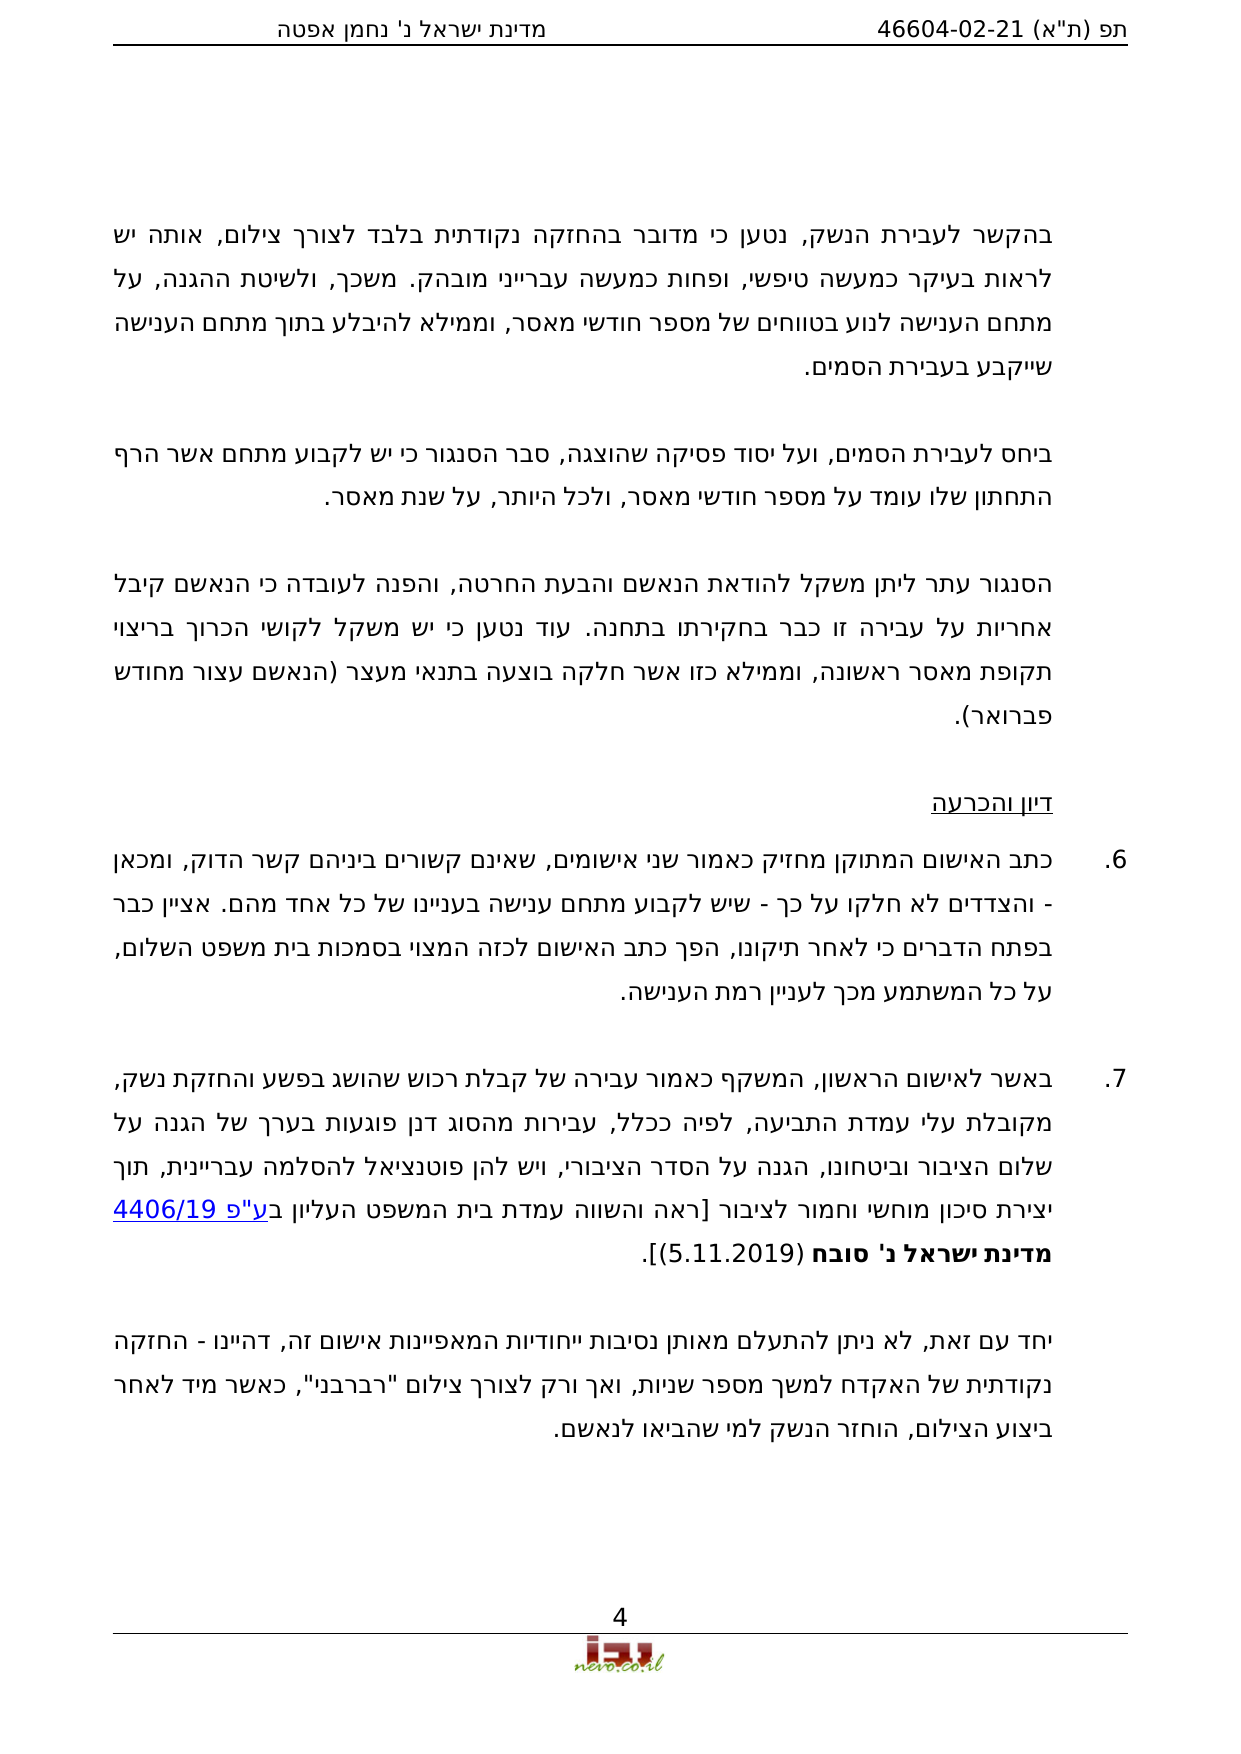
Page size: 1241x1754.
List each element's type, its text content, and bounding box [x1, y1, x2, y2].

text ביחס לעבירת הסמים, ועל יסוד פסיקה שהוצגה, סבר הסנגור כי יש לקבוע מתחם אשר הרף התחתון שלו עומד על מספר חודשי מאסר, ולכל היותר, על שנת מאסר. [112, 439, 1128, 512]
text יחד עם זאת, לא ניתן להתעלם מאותן נסיבות ייחודיות המאפיינות אישום זה, דהיינו - החזקה נקודתית של האקדח למשך מספר שניות, ואך ורק לצורך צילום "רברבני", כאשר מיד לאחר ביצוע הצילום, הוחזר הנשק למי שהביאו לנאשם. [112, 1326, 1053, 1443]
text 7. באשר לאישום הראשון, המשקף כאמור עבירה של קבלת רכוש שהושג בפשע והחזקת נשק, מקובלת עלי עמדת התביעה, לפיה ככלל, עבירות מהסוג דנן פוגעות בערך של הגנה על שלום הציבור וביטחונו, הגנה על הסדר הציבורי, ויש להן פוטנציאל להסלמה עבריינית, תוך יצירת סיכון מוחשי וחמור לציבור [ראה והשווה עמדת בית המשפט העליון בע"פ 4406/19 מדינת ישראל נ' סובח (5.11.2019)]. [112, 1064, 1128, 1269]
text 6. כתב האישום המתוקן מחזיק כאמור שני אישומים, שאינם קשורים ביניהם קשר הדוק, ומכאן - והצדדים לא חלקו על כך - שיש לקבוע מתחם ענישה בעניינו של כל אחד מהם. אציין כבר בפתח הדברים כי לאחר תיקונו, הפך כתב האישום לכזה המצוי בסמכות בית משפט השלום, על כל המשתמע מכך לעניין רמת הענישה. [112, 846, 1128, 1006]
text בהקשר לעבירת הנשק, נטען כי מדובר בהחזקה נקודתית בלבד לצורך צילום, אותה יש לראות בעיקר כמעשה טיפשי, ופחות כמעשה עברייני מובהק. משכך, ולשיטת ההגנה, על מתחם הענישה לנוע בטווחים של מספר חודשי מאסר, וממילא להיבלע בתוך מתחם הענישה שייקבע בעבירת הסמים. [112, 220, 1128, 381]
text דיון והכרעה [112, 788, 1128, 817]
picture [574, 1635, 666, 1673]
text הסנגור עתר ליתן משקל להודאת הנאשם והבעת החרטה, והפנה לעובדה כי הנאשם קיבל אחריות על עבירה זו כבר בחקירתו בתחנה. עוד נטען כי יש משקל לקושי הכרוך בריצוי תקופת מאסר ראשונה, וממילא כזו אשר חלקה בוצעה בתנאי מעצר (הנאשם עצור מחודש פברואר). [112, 569, 1053, 730]
